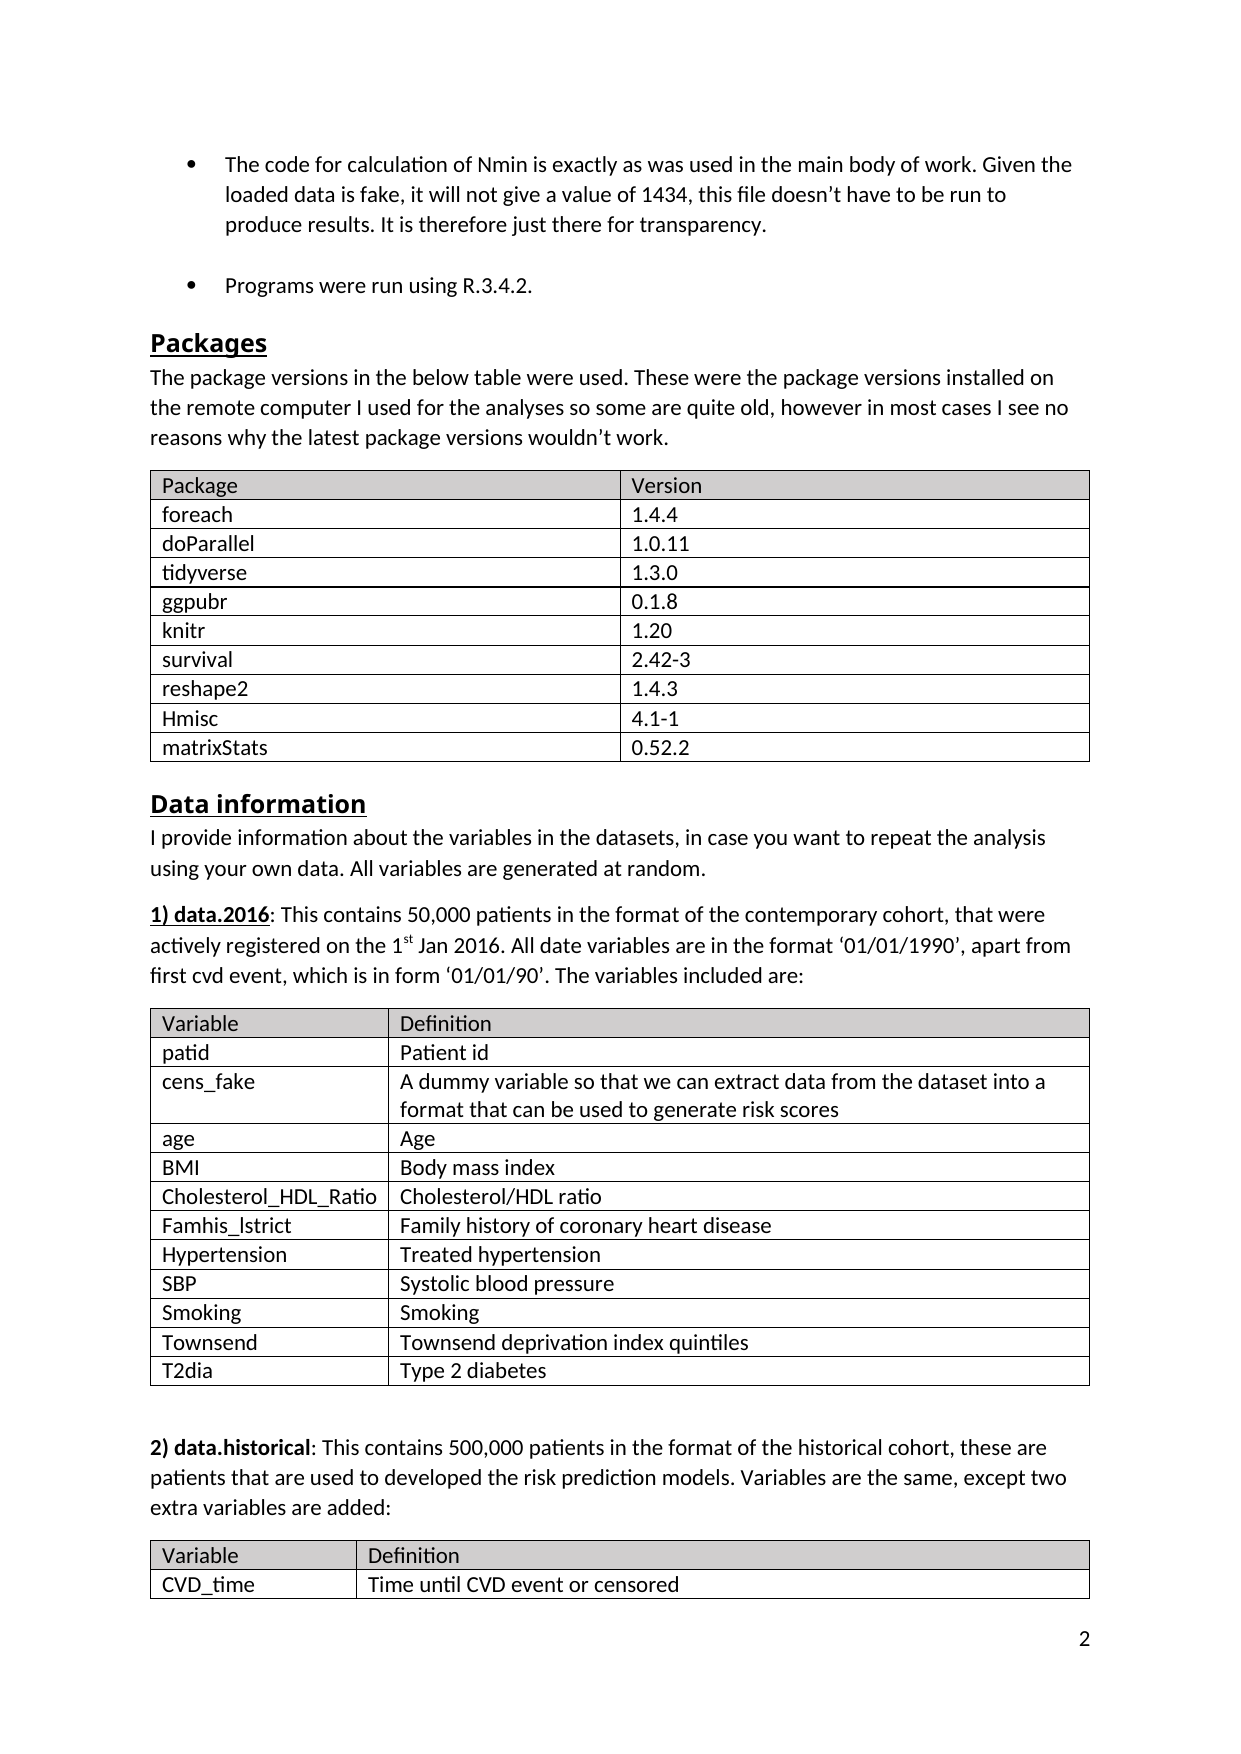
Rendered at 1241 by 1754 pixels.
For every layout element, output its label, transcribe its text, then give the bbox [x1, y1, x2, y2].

table_header Variable [151, 1541, 356, 1569]
table_cell 1.0.11 [621, 529, 1089, 557]
table_cell knitr [151, 616, 620, 644]
table_cell Smoking [389, 1299, 1089, 1327]
table_cell 4.1-1 [621, 704, 1089, 732]
table_cell Cholesterol_HDL_Ratio [151, 1182, 388, 1210]
table_cell reshape2 [151, 675, 620, 703]
table_header Version [621, 471, 1089, 499]
table_cell Age [389, 1124, 1089, 1152]
list Programs were run using R.3.4.2. [187, 271, 1090, 299]
subtitle Packages [150, 326, 1090, 360]
table_cell 1.4.3 [621, 675, 1089, 703]
table_cell Family history of coronary heart disease [389, 1211, 1089, 1239]
text 2) data.historical: This contains 500,000 patients in the format of the historical cohort, these are patients that are used to developed the risk prediction models. Variables are the same, except two extra variables are added: [150, 1433, 1090, 1521]
table_cell BMI [151, 1153, 388, 1181]
table_cell 1.20 [621, 616, 1089, 644]
table_cell foreach [151, 500, 620, 528]
table_cell T2dia [151, 1357, 388, 1385]
table_cell Systolic blood pressure [389, 1270, 1089, 1297]
table_header Definition [389, 1009, 1089, 1037]
table_cell tidyverse [151, 558, 620, 586]
table_cell CVD_time [151, 1570, 356, 1598]
table_cell cens_fake [151, 1067, 388, 1123]
table_cell Hypertension [151, 1240, 388, 1268]
table_header Package [151, 471, 620, 499]
table_cell Patient id [389, 1038, 1089, 1066]
table_cell Smoking [151, 1299, 388, 1327]
table_cell age [151, 1124, 388, 1152]
table_cell 0.1.8 [621, 588, 1089, 615]
table_cell A dummy variable so that we can extract data from the dataset into a format that can be used to generate risk scores [389, 1067, 1089, 1123]
table_cell SBP [151, 1270, 388, 1297]
subtitle Data information [150, 787, 1090, 821]
table_cell 2.42-3 [621, 646, 1089, 673]
list The code for calculation of Nmin is exactly as was used in the main body of work. Given the loaded data is fake, it will not give a value of 1434, this file doesn’t have to be run to produce results. It is therefore just there for transparency. [187, 150, 1090, 238]
table_cell matrixStats [151, 733, 620, 761]
table_cell Type 2 diabetes [389, 1357, 1089, 1385]
table_cell Time until CVD event or censored [357, 1570, 1089, 1598]
text The package versions in the below table were used. These were the package versions installed on the remote computer I used for the analyses so some are quite old, however in most cases I see no reasons why the latest package versions wouldn’t work. [150, 363, 1090, 451]
table_cell doParallel [151, 529, 620, 557]
table_cell Cholesterol/HDL ratio [389, 1182, 1089, 1210]
table_cell survival [151, 646, 620, 673]
table_cell Treated hypertension [389, 1240, 1089, 1268]
text I provide information about the variables in the datasets, in case you want to repeat the analysis using your own data. All variables are generated at random. [150, 823, 1090, 882]
table_cell Townsend deprivation index quintiles [389, 1328, 1089, 1356]
table_cell Body mass index [389, 1153, 1089, 1181]
table_cell patid [151, 1038, 388, 1066]
table_header Variable [151, 1009, 388, 1037]
table_header Definition [357, 1541, 1089, 1569]
table_cell 0.52.2 [621, 733, 1089, 761]
text 1) data.2016: This contains 50,000 patients in the format of the contemporary cohort, that were actively registered on the 1st Jan 2016. All date variables are in the format ‘01/01/1990’, apart from first cvd event, which is in form ‘01/01/90’. The variables included are: [150, 901, 1090, 989]
table_cell 1.3.0 [621, 558, 1089, 586]
table_cell Townsend [151, 1328, 388, 1356]
table_cell 1.4.4 [621, 500, 1089, 528]
table_cell Famhis_lstrict [151, 1211, 388, 1239]
table_cell ggpubr [151, 588, 620, 615]
table_cell Hmisc [151, 704, 620, 732]
